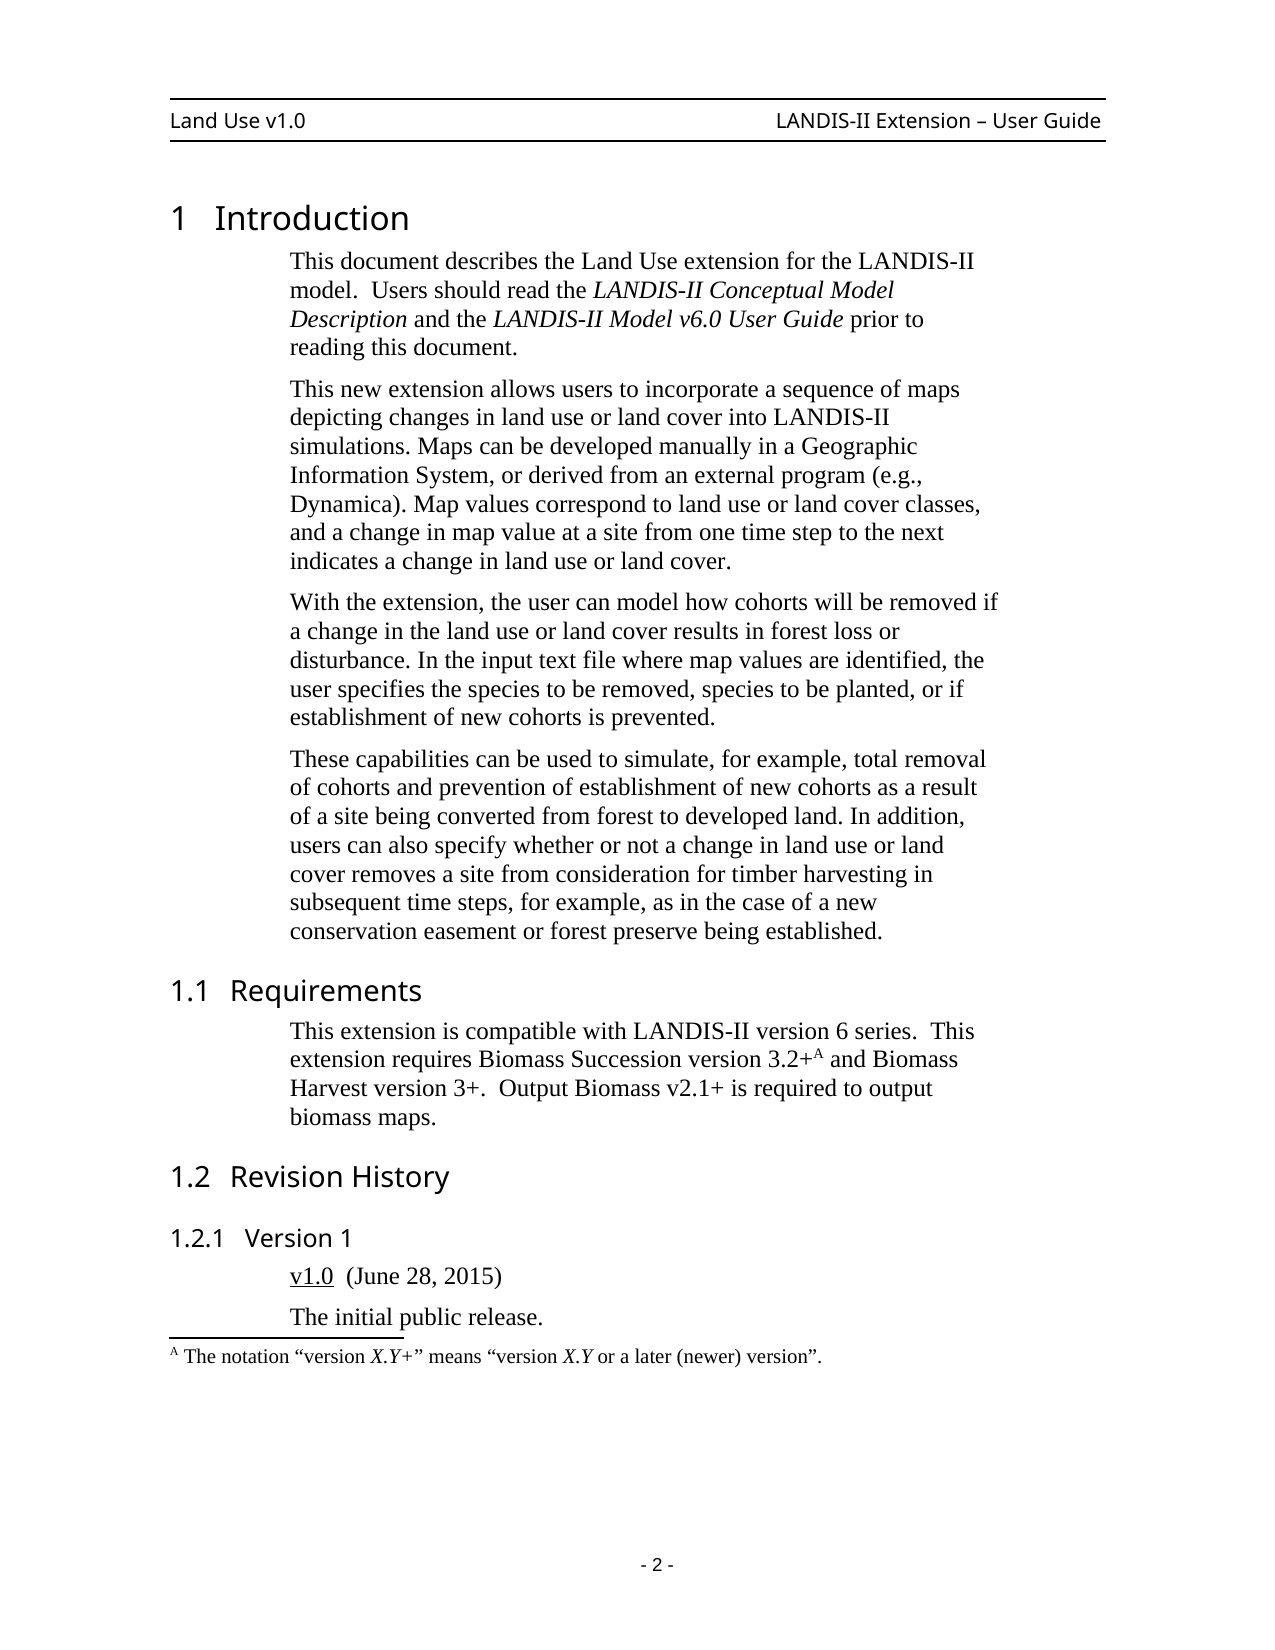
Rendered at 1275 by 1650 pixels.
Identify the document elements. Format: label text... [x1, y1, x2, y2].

subtitle Introduction [169, 194, 1106, 240]
subtitle Revision History [169, 1156, 1106, 1196]
text The initial public release. [289, 1302, 1001, 1331]
text These capabilities can be used to simulate, for example, total removal of cohorts and prevention of establishment of new cohorts as a result of a site being converted from forest to developed land. In addition, users can also specify whether or not a change in land use or land cover removes a site from consideration for timber harvesting in subsequent time steps, for example, as in the case of a new conservation easement or forest preserve being established. [289, 744, 1001, 945]
text This new extension allows users to incorporate a sequence of maps depicting changes in land use or land cover into LANDIS-II simulations. Maps can be developed manually in a Geographic Information System, or derived from an external program (e.g., Dynamica). Map values correspond to land use or land cover classes, and a change in map value at a site from one time step to the next indicates a change in land use or land cover. [289, 374, 1001, 575]
text With the extension, the user can model how cohorts will be removed if a change in the land use or land cover results in forest loss or disturbance. In the input text file where map values are identified, the user specifies the species to be removed, species to be planted, or if establishment of new cohorts is prevented. [289, 587, 1001, 731]
subtitle Requirements [169, 970, 1106, 1009]
text This document describes the Land Use extension for the LANDIS-II model. Users should read the LANDIS-II Conceptual Model Description and the LANDIS-II Model v6.0 User Guide prior to reading this document. [289, 246, 1001, 361]
text v1.0 (June 28, 2015) [289, 1261, 1001, 1289]
text This extension is compatible with LANDIS-II version 6 series. This extension requires Biomass Succession version 3.2+ and Biomass Harvest version 3+. Output Biomass v2.1+ is required to output biomass maps. [289, 1016, 1001, 1131]
subtitle Version 1 [169, 1221, 1106, 1254]
